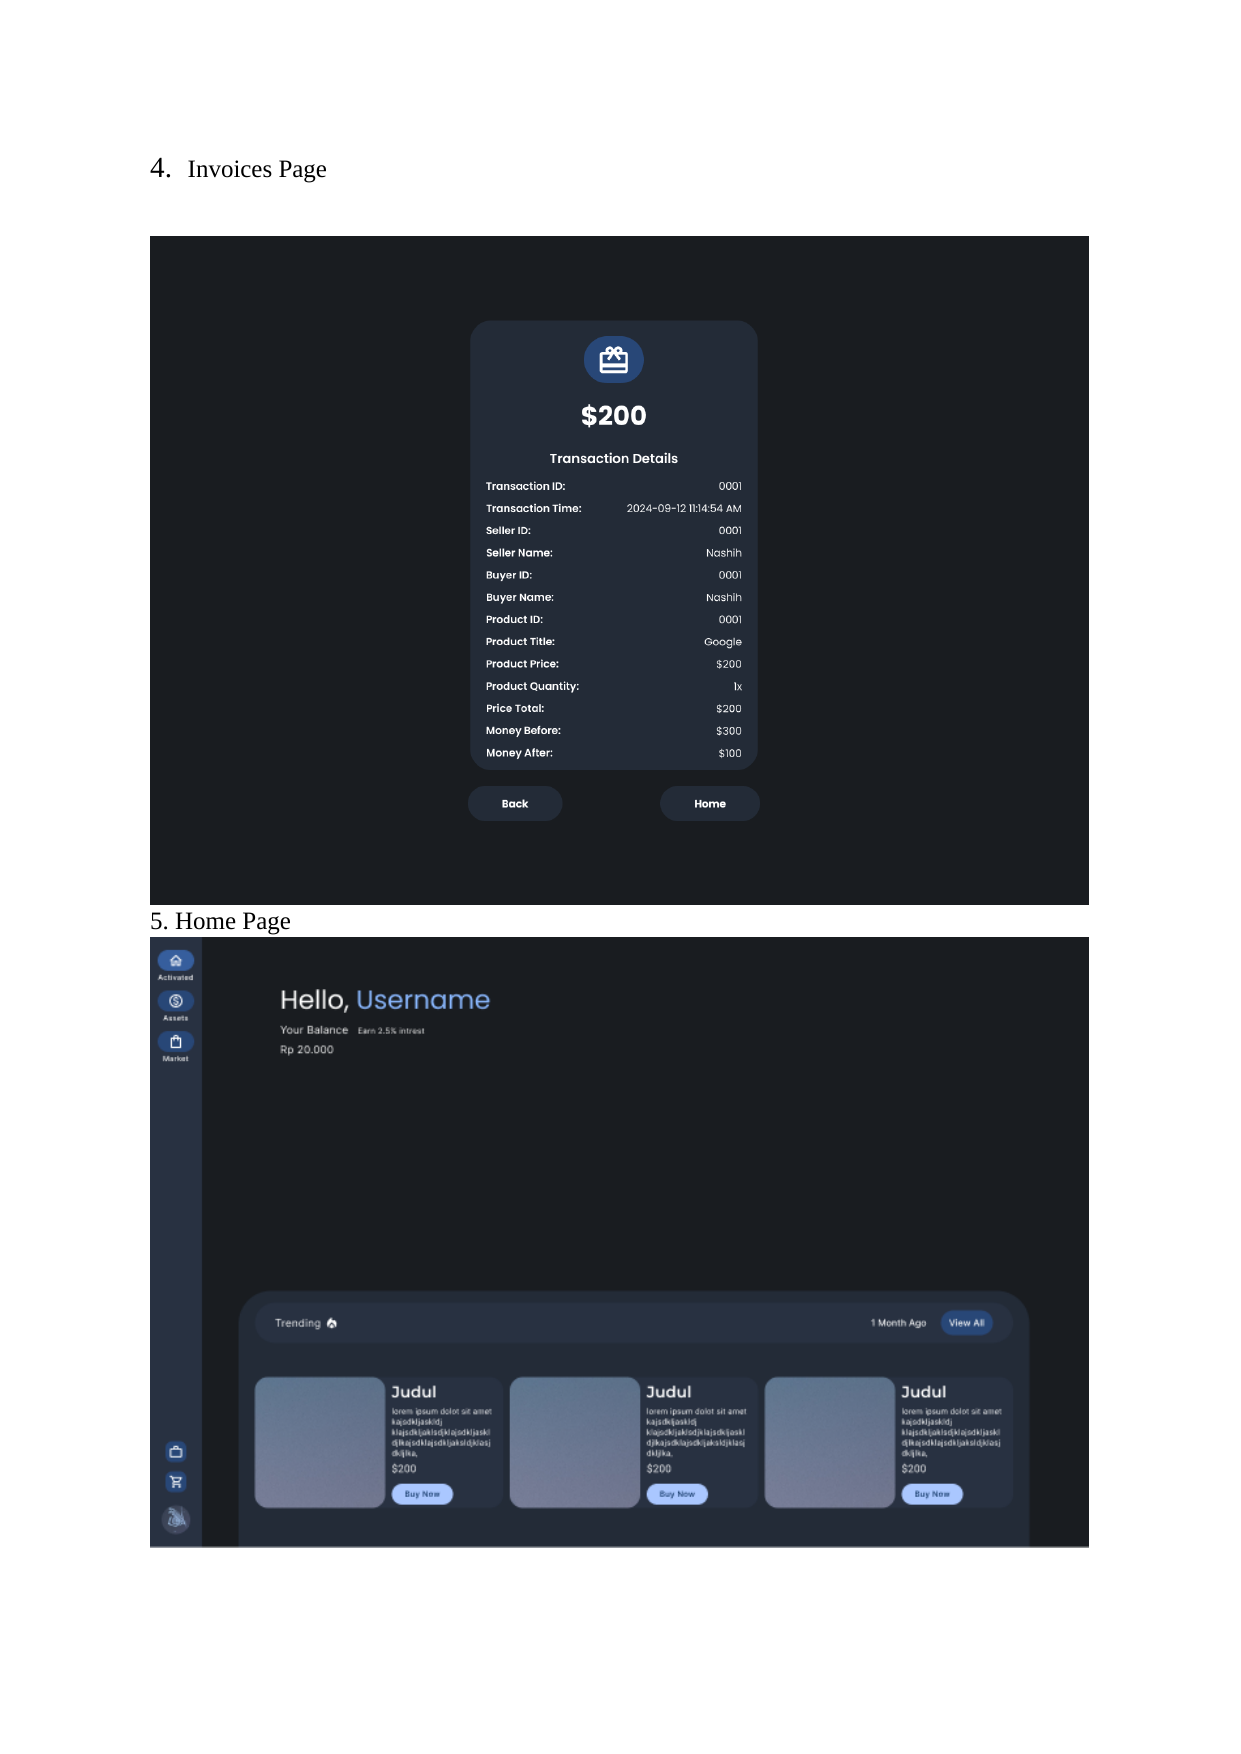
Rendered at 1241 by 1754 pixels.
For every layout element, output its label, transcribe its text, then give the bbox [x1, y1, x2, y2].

picture [150, 236, 1089, 905]
picture [150, 937, 1089, 1548]
